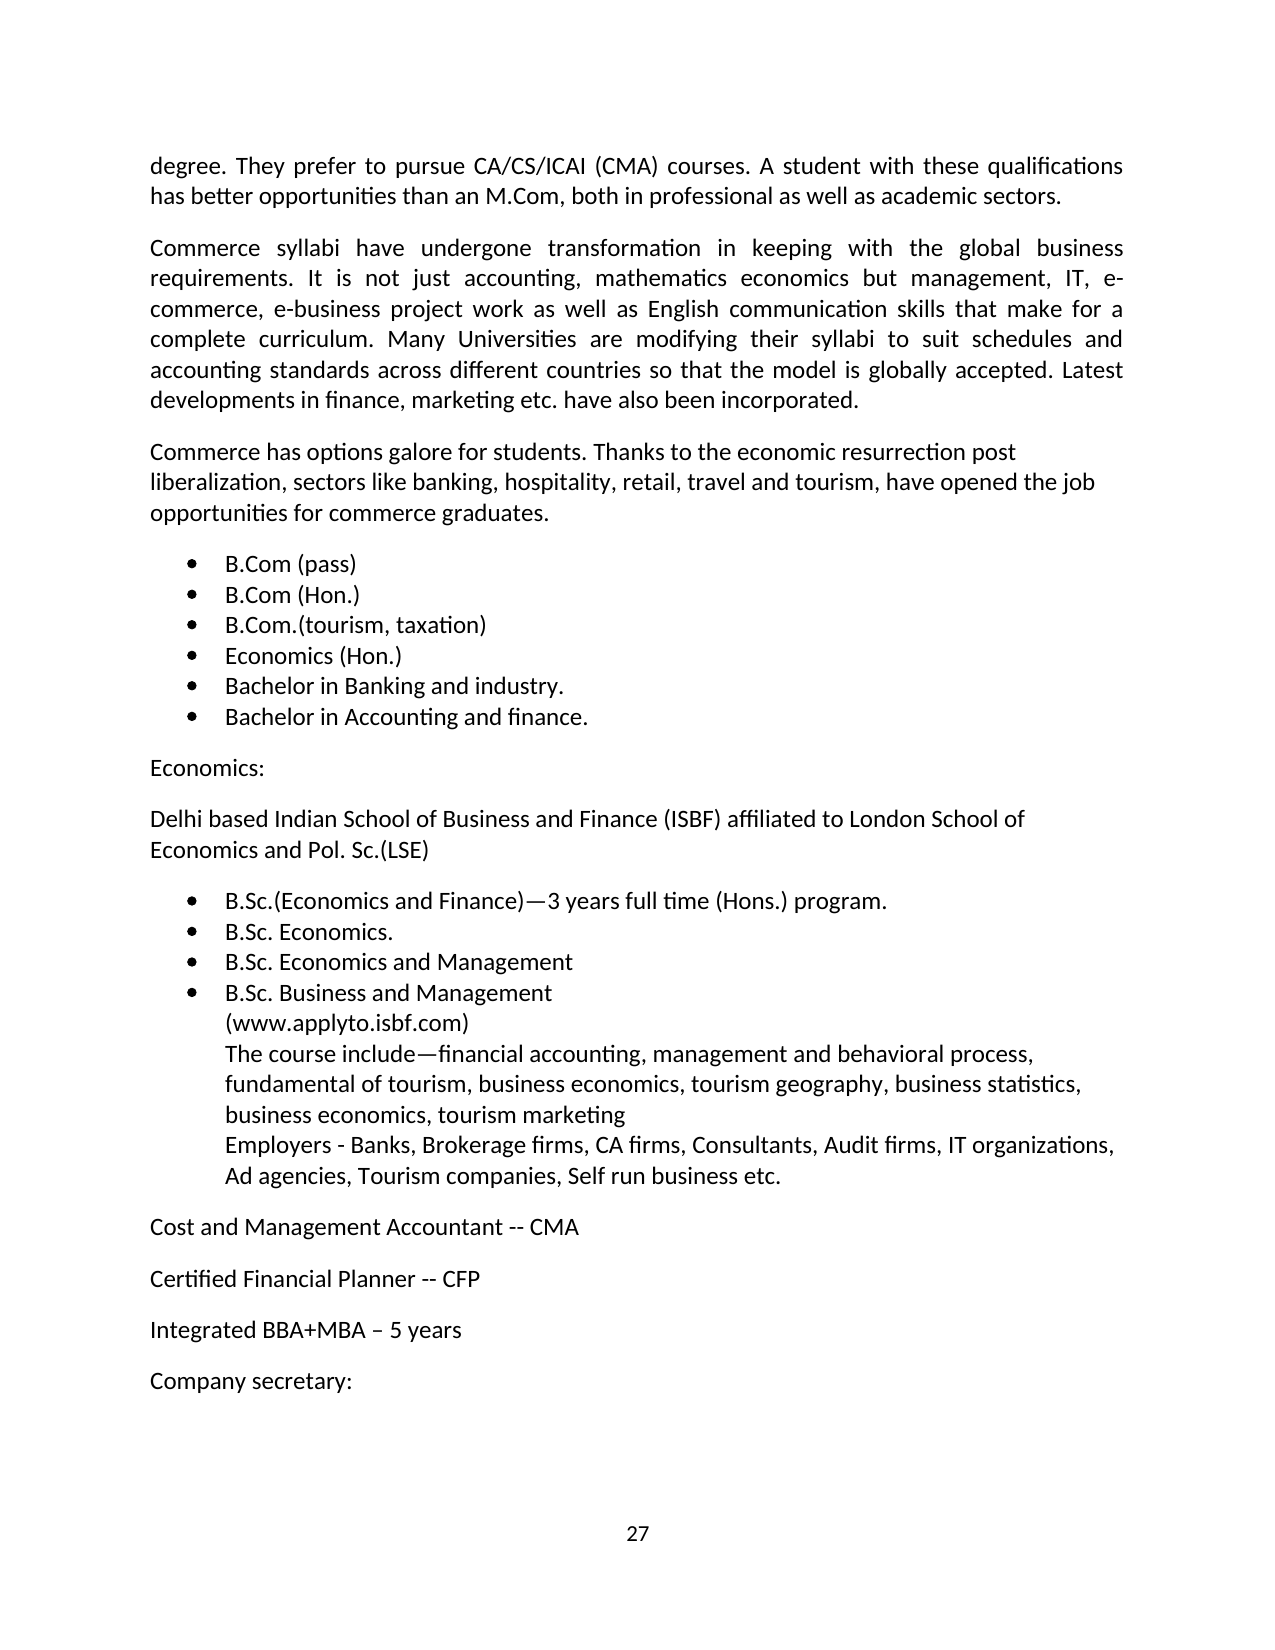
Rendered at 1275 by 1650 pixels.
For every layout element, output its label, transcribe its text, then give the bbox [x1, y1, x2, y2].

list Economics (Hon.) [187, 640, 1125, 670]
list The course include—financial accounting, management and behavioral process, fundamental of tourism, business economics, tourism geography, business statistics, business economics, tourism marketing [225, 1038, 1125, 1129]
list B.Com (Hon.) [187, 579, 1125, 609]
list Bachelor in Accounting and finance. [187, 701, 1125, 731]
list B.Sc. Economics and Management [187, 946, 1125, 977]
list B.Com (pass) [187, 548, 1125, 579]
text Commerce syllabi have undergone transformation in keeping with the global business requirements. It is not just accounting, mathematics economics but management, IT, e-commerce, e-business project work as well as English communication skills that make for a complete curriculum. Many Universities are modifying their syllabi to suit schedules and accounting standards across different countries so that the model is globally accepted. Latest developments in finance, marketing etc. have also been incorporated. [150, 232, 1125, 415]
text Cost and Management Accountant -- CMA [150, 1211, 1125, 1242]
list B.Sc. Business and Management (www.applyto.isbf.com) [187, 977, 1125, 1038]
list Employers - Banks, Brokerage firms, CA firms, Consultants, Audit firms, IT organizations, Ad agencies, Tourism companies, Self run business etc. [225, 1129, 1125, 1191]
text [150, 150, 1125, 211]
list B.Sc. Economics. [187, 916, 1125, 946]
text Commerce has options galore for students. Thanks to the economic resurrection post liberalization, sectors like banking, hospitality, retail, travel and tourism, have opened the job opportunities for commerce graduates. [150, 436, 1125, 527]
text Delhi based Indian School of Business and Finance (ISBF) affiliated to London School of Economics and Pol. Sc.(LSE) [150, 803, 1125, 864]
list B.Sc.(Economics and Finance)—3 years full time (Hons.) program. [187, 885, 1125, 916]
text Certified Financial Planner -- CFP [150, 1263, 1125, 1293]
text Economics: [150, 752, 1125, 783]
text Integrated BBA+MBA – 5 years [150, 1314, 1125, 1345]
list Bachelor in Banking and industry. [187, 670, 1125, 701]
text Company secretary: [150, 1366, 1125, 1396]
list B.Com.(tourism, taxation) [187, 609, 1125, 640]
